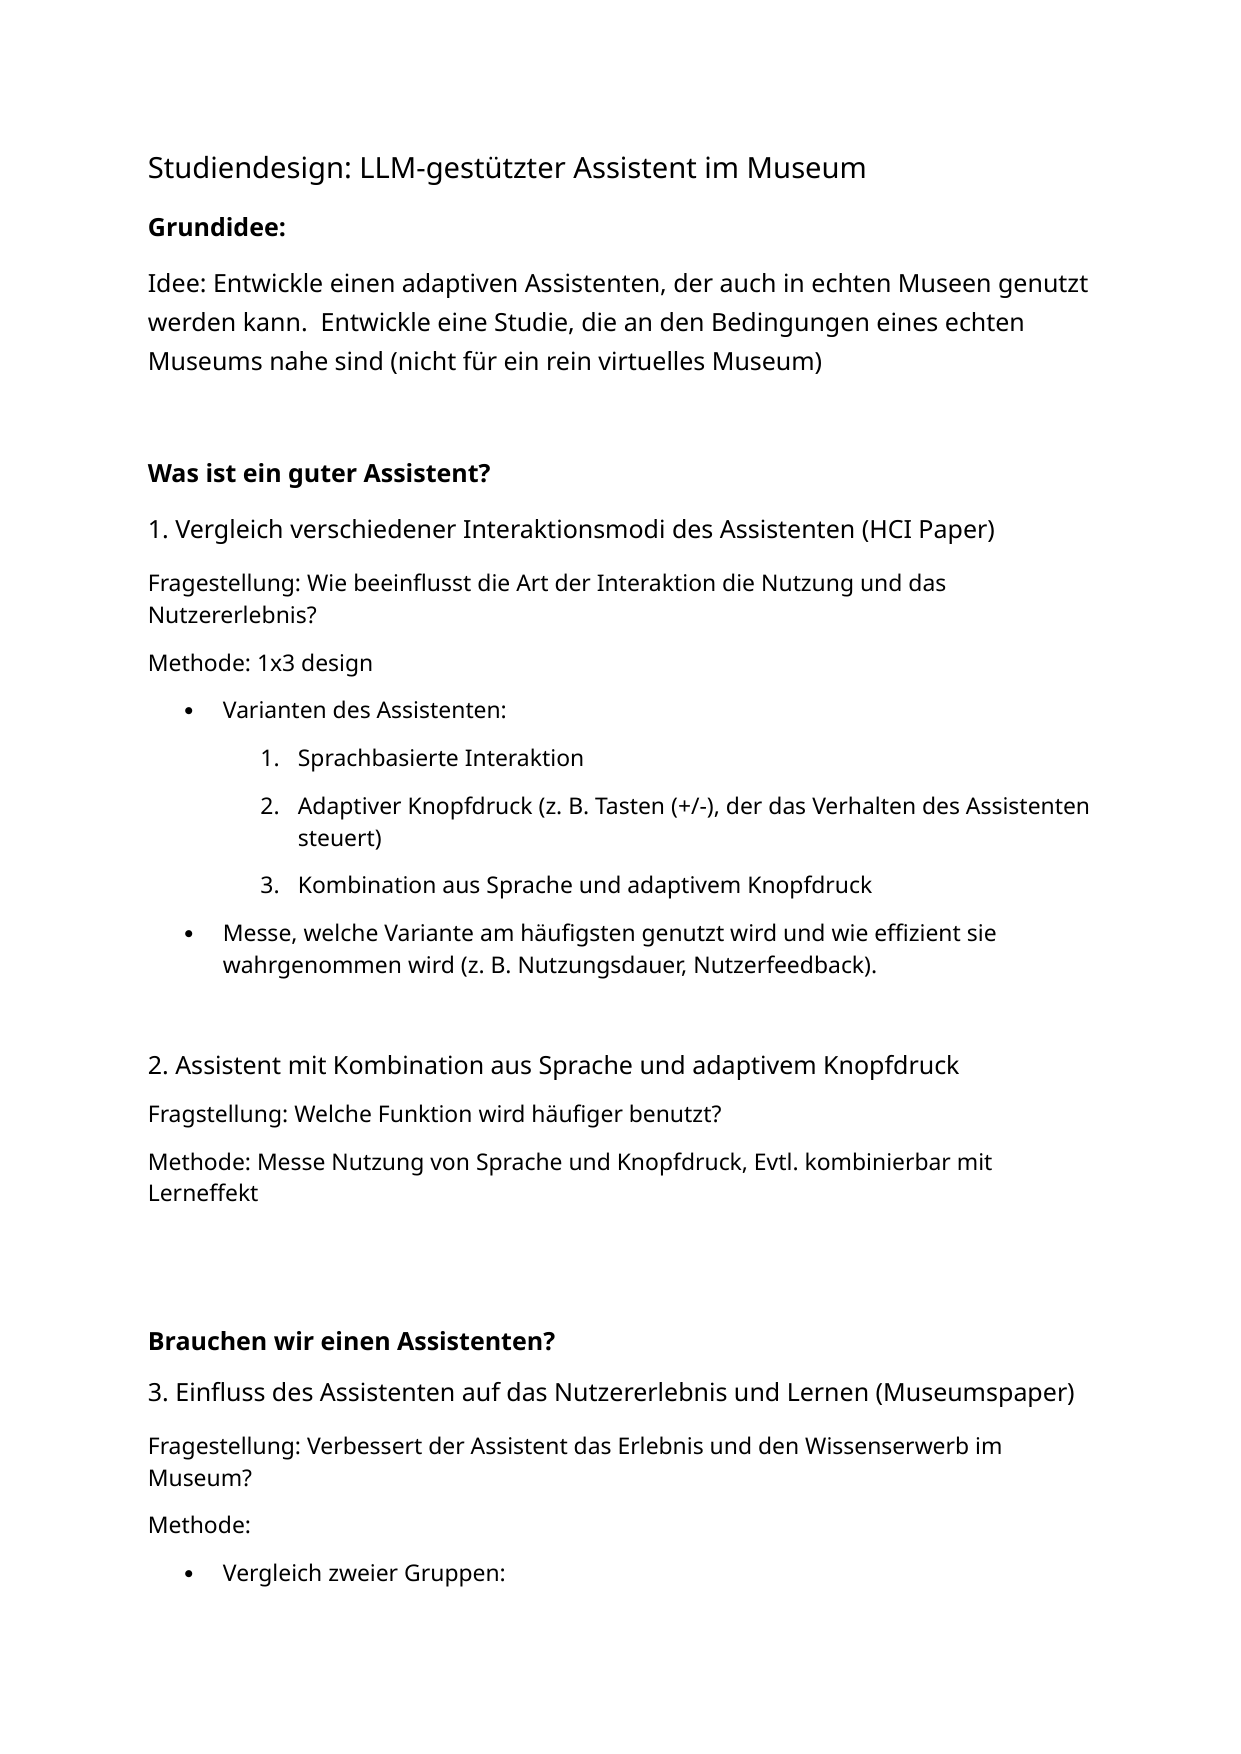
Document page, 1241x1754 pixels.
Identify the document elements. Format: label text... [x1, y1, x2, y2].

text Methode: Messe Nutzung von Sprache und Knopfdruck, Evtl. kombinierbar mit Lerneffekt [148, 1146, 1093, 1208]
list Sprachbasierte Interaktion [260, 742, 1093, 774]
list Vergleich zweier Gruppen: [185, 1557, 1093, 1589]
text Fragestellung: Wie beeinflusst die Art der Interaktion die Nutzung und das Nutzererlebnis? [148, 567, 1093, 630]
text Idee: Entwickle einen adaptiven Assistenten, der auch in echten Museen genutzt werden kann. Entwickle eine Studie, die an den Bedingungen eines echten Museums nahe sind (nicht für ein rein virtuelles Museum) [148, 266, 1093, 378]
text Grundidee: [148, 210, 1093, 244]
text Methode: [148, 1509, 1093, 1541]
text Brauchen wir einen Assistenten? [148, 1324, 1093, 1358]
text Studiendesign: LLM-gestützter Assistent im Museum [148, 148, 1093, 187]
text Fragstellung: Welche Funktion wird häufiger benutzt? [148, 1098, 1093, 1129]
list Messe, welche Variante am häufigsten genutzt wird und wie effizient sie wahrgenommen wird (z. B. Nutzungsdauer, Nutzerfeedback). [185, 917, 1093, 980]
text 1. Vergleich verschiedener Interaktionsmodi des Assistenten (HCI Paper) [148, 512, 1093, 546]
text Was ist ein guter Assistent? [148, 456, 1093, 490]
text 3. Einfluss des Assistenten auf das Nutzererlebnis und Lernen (Museumspaper) [148, 1374, 1093, 1408]
text Methode: 1x3 design [148, 647, 1093, 678]
list Adaptiver Knopfdruck (z. B. Tasten (+/-), der das Verhalten des Assistenten steuert) [260, 790, 1093, 853]
text 2. Assistent mit Kombination aus Sprache und adaptivem Knopfdruck [148, 1047, 1093, 1081]
list Kombination aus Sprache und adaptivem Knopfdruck [260, 869, 1093, 901]
list Varianten des Assistenten: [185, 694, 1093, 726]
text Fragestellung: Verbessert der Assistent das Erlebnis und den Wissenserwerb im Museum? [148, 1430, 1093, 1493]
